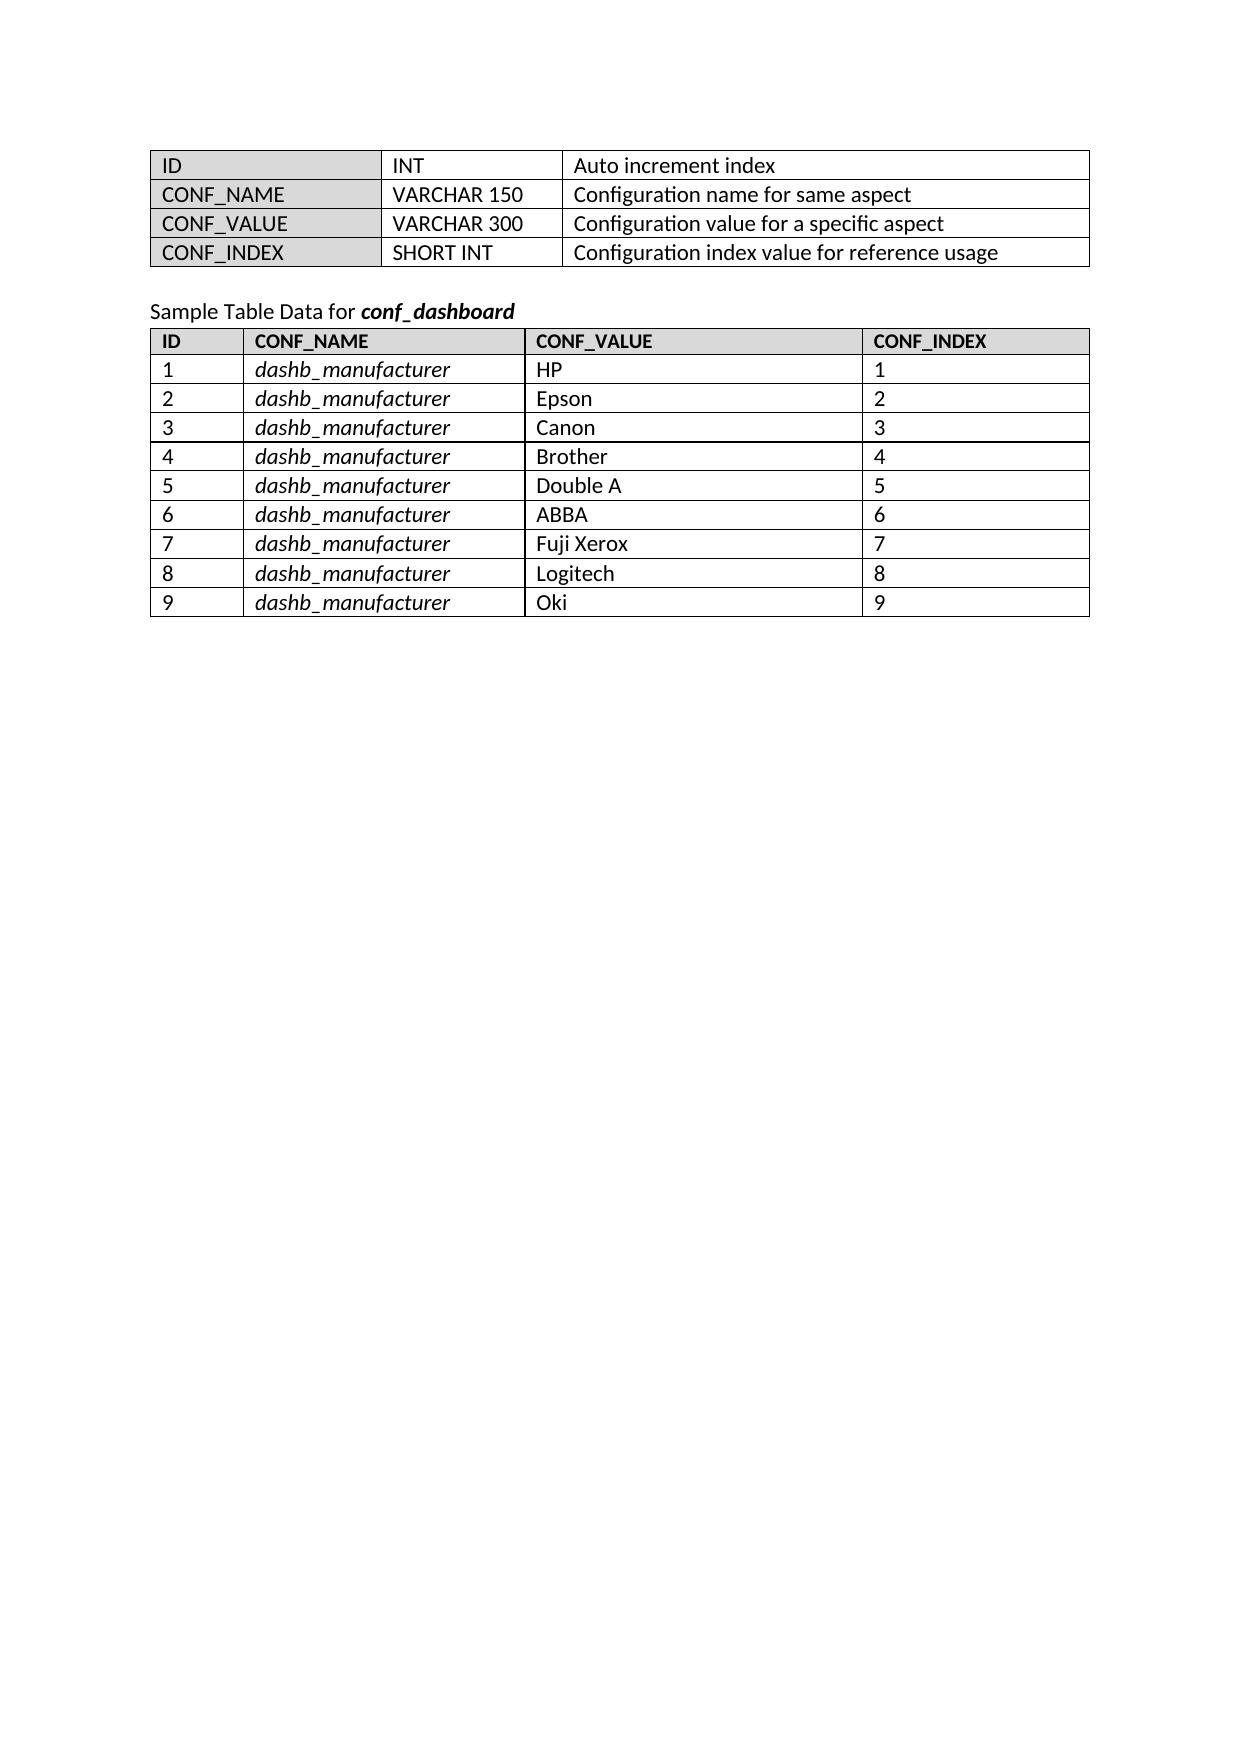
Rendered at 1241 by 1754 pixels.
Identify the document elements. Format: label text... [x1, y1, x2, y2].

table_cell ID [151, 151, 381, 179]
table_cell VARCHAR 150 [382, 180, 562, 208]
table_cell dashb_manufacturer [244, 413, 524, 441]
table_header CONF_VALUE [526, 329, 862, 354]
table_cell 4 [151, 443, 243, 470]
table_cell dashb_manufacturer [244, 530, 524, 558]
table_cell 8 [151, 559, 243, 587]
table_cell 8 [863, 559, 1089, 587]
table_cell Double A [526, 471, 862, 499]
table_cell Epson [526, 384, 862, 412]
table_cell dashb_manufacturer [244, 443, 524, 470]
table_cell 2 [151, 384, 243, 412]
table_cell 5 [151, 471, 243, 499]
table_cell Brother [526, 443, 862, 470]
table_cell 7 [863, 530, 1089, 558]
table_cell 9 [863, 588, 1089, 616]
table_cell 2 [863, 384, 1089, 412]
table_cell Logitech [526, 559, 862, 587]
table_cell dashb_manufacturer [244, 588, 524, 616]
table_cell CONF_INDEX [151, 238, 381, 266]
table_cell INT [382, 151, 562, 179]
table_cell 9 [151, 588, 243, 616]
table_cell 5 [863, 471, 1089, 499]
table_cell Auto increment index [563, 151, 1089, 179]
text Sample Table Data for conf_dashboard [150, 297, 1090, 326]
table_cell 7 [151, 530, 243, 558]
table_cell Oki [526, 588, 862, 616]
table_cell Configuration value for a specific aspect [563, 209, 1089, 237]
table_cell 4 [863, 443, 1089, 470]
table_cell dashb_manufacturer [244, 501, 524, 528]
table_cell Fuji Xerox [526, 530, 862, 558]
table_header ID [151, 329, 243, 354]
table_cell 1 [151, 355, 243, 383]
table_cell Canon [526, 413, 862, 441]
table_cell Configuration index value for reference usage [563, 238, 1089, 266]
table_cell 3 [863, 413, 1089, 441]
table_cell VARCHAR 300 [382, 209, 562, 237]
table_cell Configuration name for same aspect [563, 180, 1089, 208]
table_cell SHORT INT [382, 238, 562, 266]
table_cell 6 [151, 501, 243, 528]
table_header CONF_INDEX [863, 329, 1089, 354]
table_cell dashb_manufacturer [244, 355, 524, 383]
table_cell ABBA [526, 501, 862, 528]
table_cell 3 [151, 413, 243, 441]
table_header CONF_NAME [244, 329, 524, 354]
table_cell dashb_manufacturer [244, 471, 524, 499]
table_cell dashb_manufacturer [244, 559, 524, 587]
table_cell CONF_NAME [151, 180, 381, 208]
table_cell CONF_VALUE [151, 209, 381, 237]
table_cell 1 [863, 355, 1089, 383]
table_cell 6 [863, 501, 1089, 528]
table_cell HP [526, 355, 862, 383]
table_cell dashb_manufacturer [244, 384, 524, 412]
